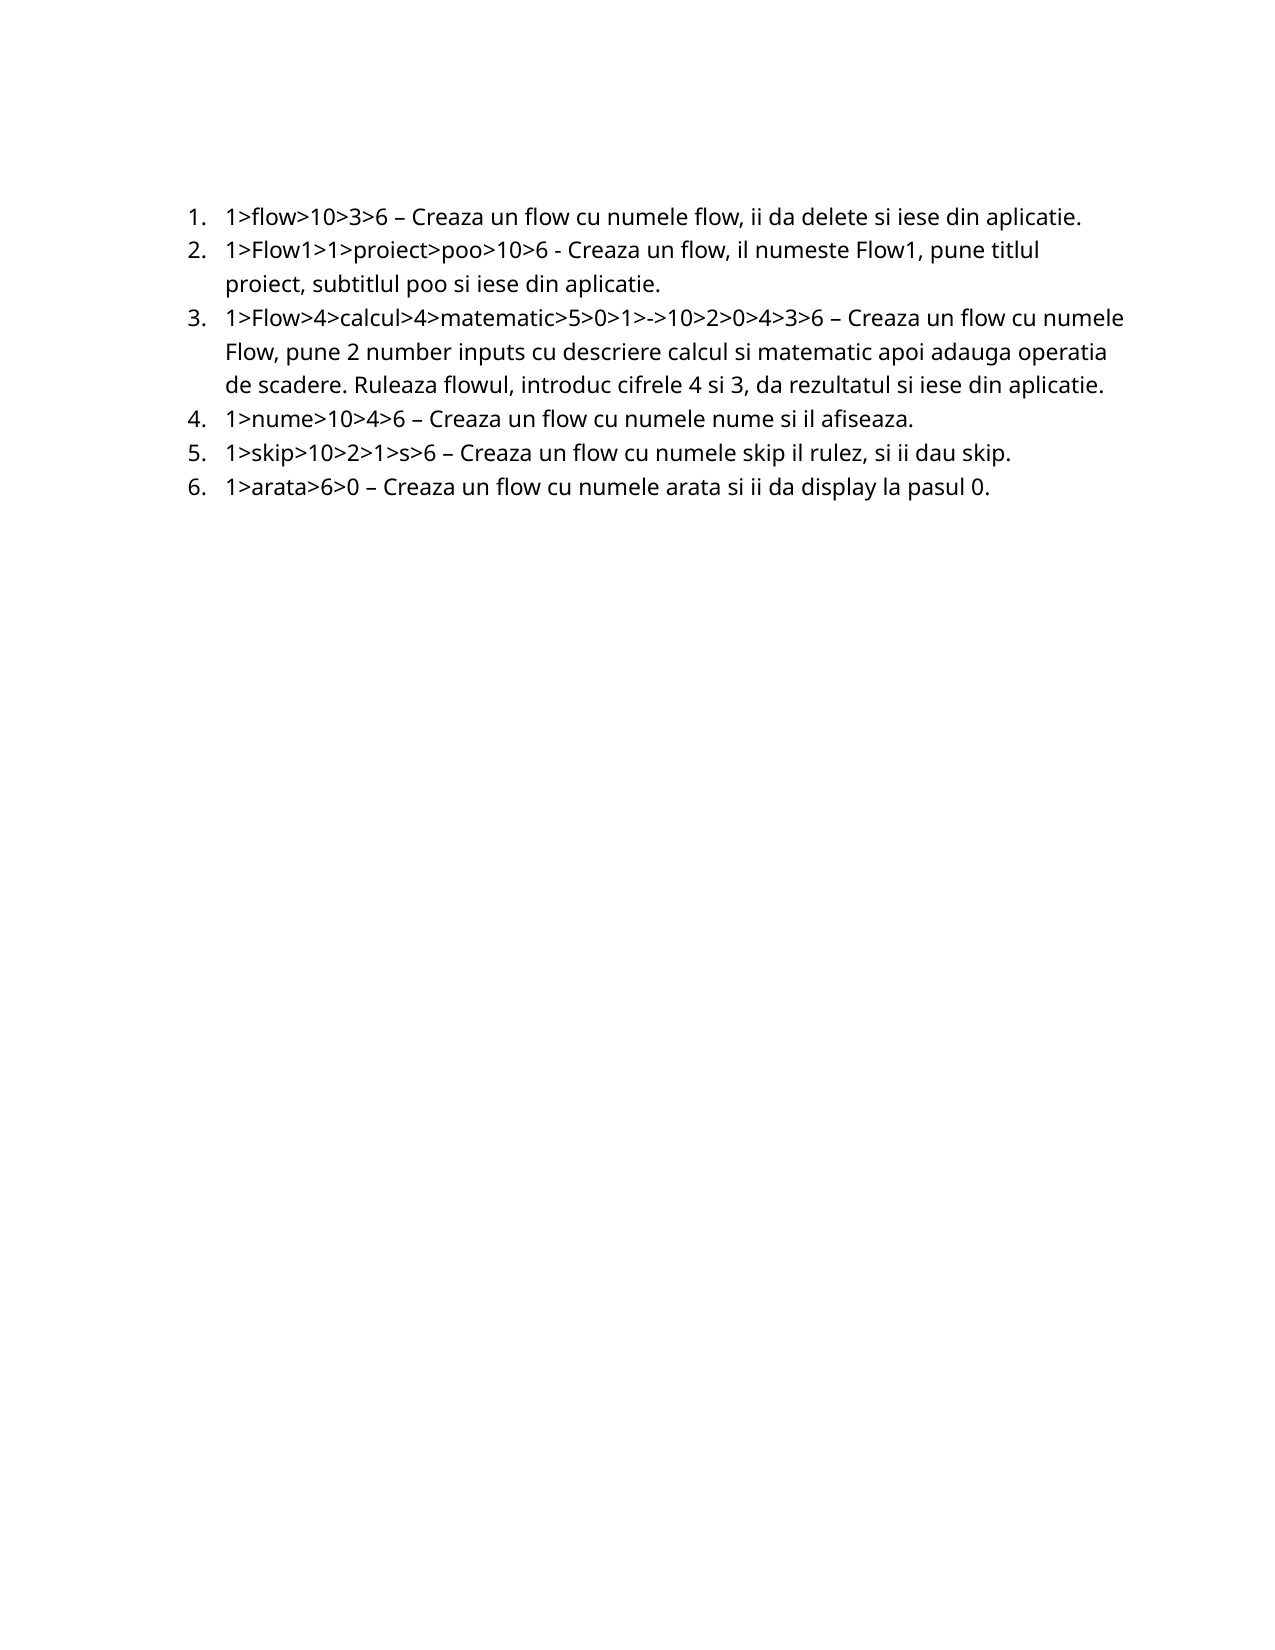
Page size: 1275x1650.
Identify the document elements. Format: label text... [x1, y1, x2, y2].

list 1>skip>10>2>1>s>6 – Creaza un flow cu numele skip il rulez, si ii dau skip. [187, 437, 1125, 468]
list 1>flow>10>3>6 – Creaza un flow cu numele flow, ii da delete si iese din aplicatie. [187, 200, 1125, 232]
list 1>Flow>4>calcul>4>matematic>5>0>1>->10>2>0>4>3>6 – Creaza un flow cu numele Flow, pune 2 number inputs cu descriere calcul si matematic apoi adauga operatia de scadere. Ruleaza flowul, introduc cifrele 4 si 3, da rezultatul si iese din aplicatie. [187, 302, 1125, 400]
list 1>arata>6>0 – Creaza un flow cu numele arata si ii da display la pasul 0. [187, 470, 1125, 502]
list 1>Flow1>1>proiect>poo>10>6 - Creaza un flow, il numeste Flow1, pune titlul proiect, subtitlul poo si iese din aplicatie. [187, 234, 1125, 299]
list 1>nume>10>4>6 – Creaza un flow cu numele nume si il afiseaza. [187, 403, 1125, 434]
